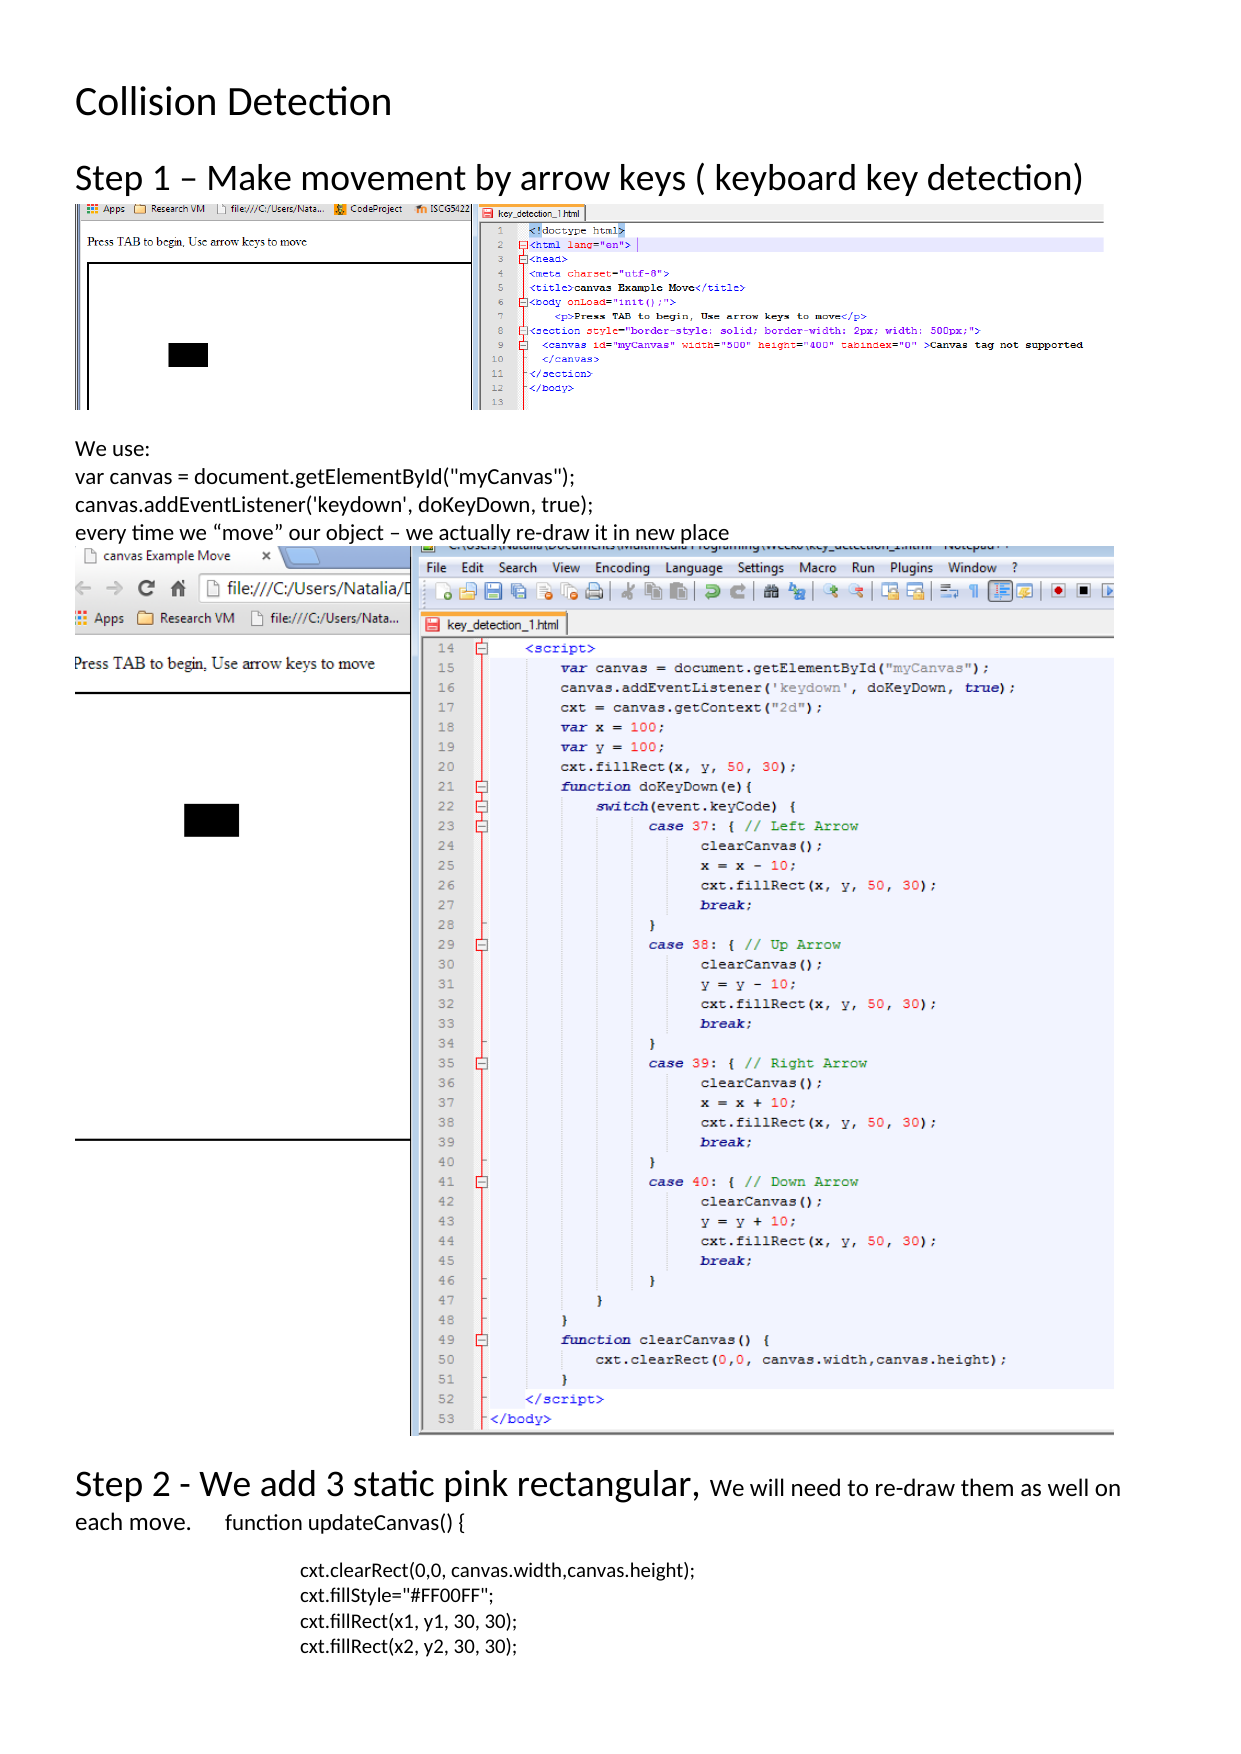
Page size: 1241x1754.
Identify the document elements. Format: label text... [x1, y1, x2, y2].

text Step 2 - We add 3 static pink rectangular, We will need to re-draw them as well on each move. function updateCanvas() { [75, 1460, 1165, 1536]
text cxt.clearRect(0,0, canvas.width,canvas.height); [75, 1557, 1165, 1583]
text We use: [75, 434, 1165, 462]
picture [75, 204, 1104, 410]
text cxt.fillStyle="#FF00FF"; [75, 1583, 1165, 1608]
picture [75, 546, 1114, 1436]
text Collision Detection [75, 75, 1165, 126]
text canvas.addEventListener('keydown', doKeyDown, true); [75, 491, 1165, 518]
text cxt.fillRect(x1, y1, 30, 30); [75, 1608, 1165, 1633]
text cxt.fillRect(x2, y2, 30, 30); [75, 1633, 1165, 1659]
text every time we “move” our object – we actually re-draw it in new place [75, 518, 1165, 547]
text var canvas = document.getElementById("myCanvas"); [75, 462, 1165, 491]
